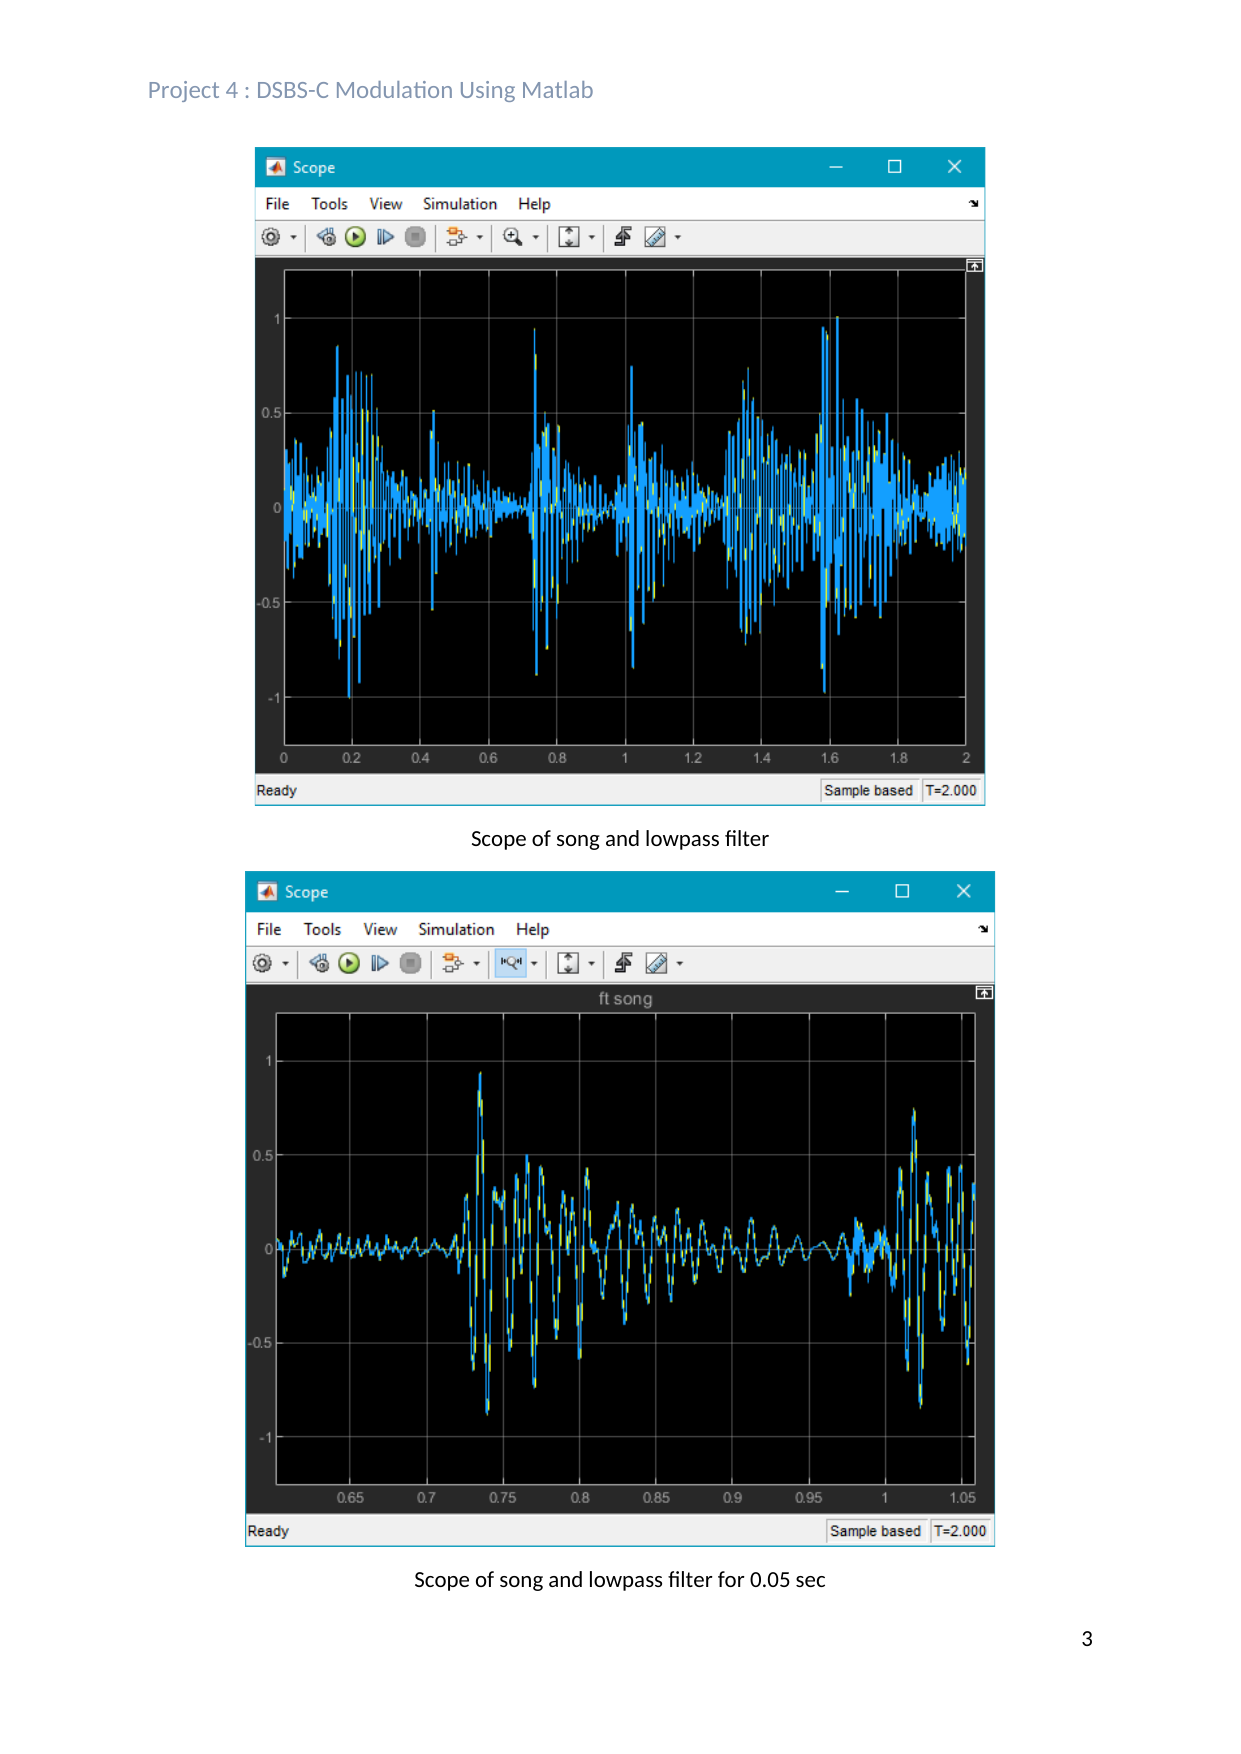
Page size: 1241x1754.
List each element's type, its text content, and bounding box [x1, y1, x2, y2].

picture [889, 160, 901, 172]
text Scope of song and lowpass filter [148, 824, 1093, 852]
picture [958, 885, 970, 897]
picture [316, 166, 322, 176]
picture [949, 161, 960, 172]
text Scope of song and lowpass filter for 0.05 sec [148, 1565, 1093, 1593]
picture [245, 913, 995, 1547]
picture [257, 881, 278, 901]
picture [254, 188, 986, 806]
picture [266, 157, 286, 176]
picture [308, 890, 323, 901]
